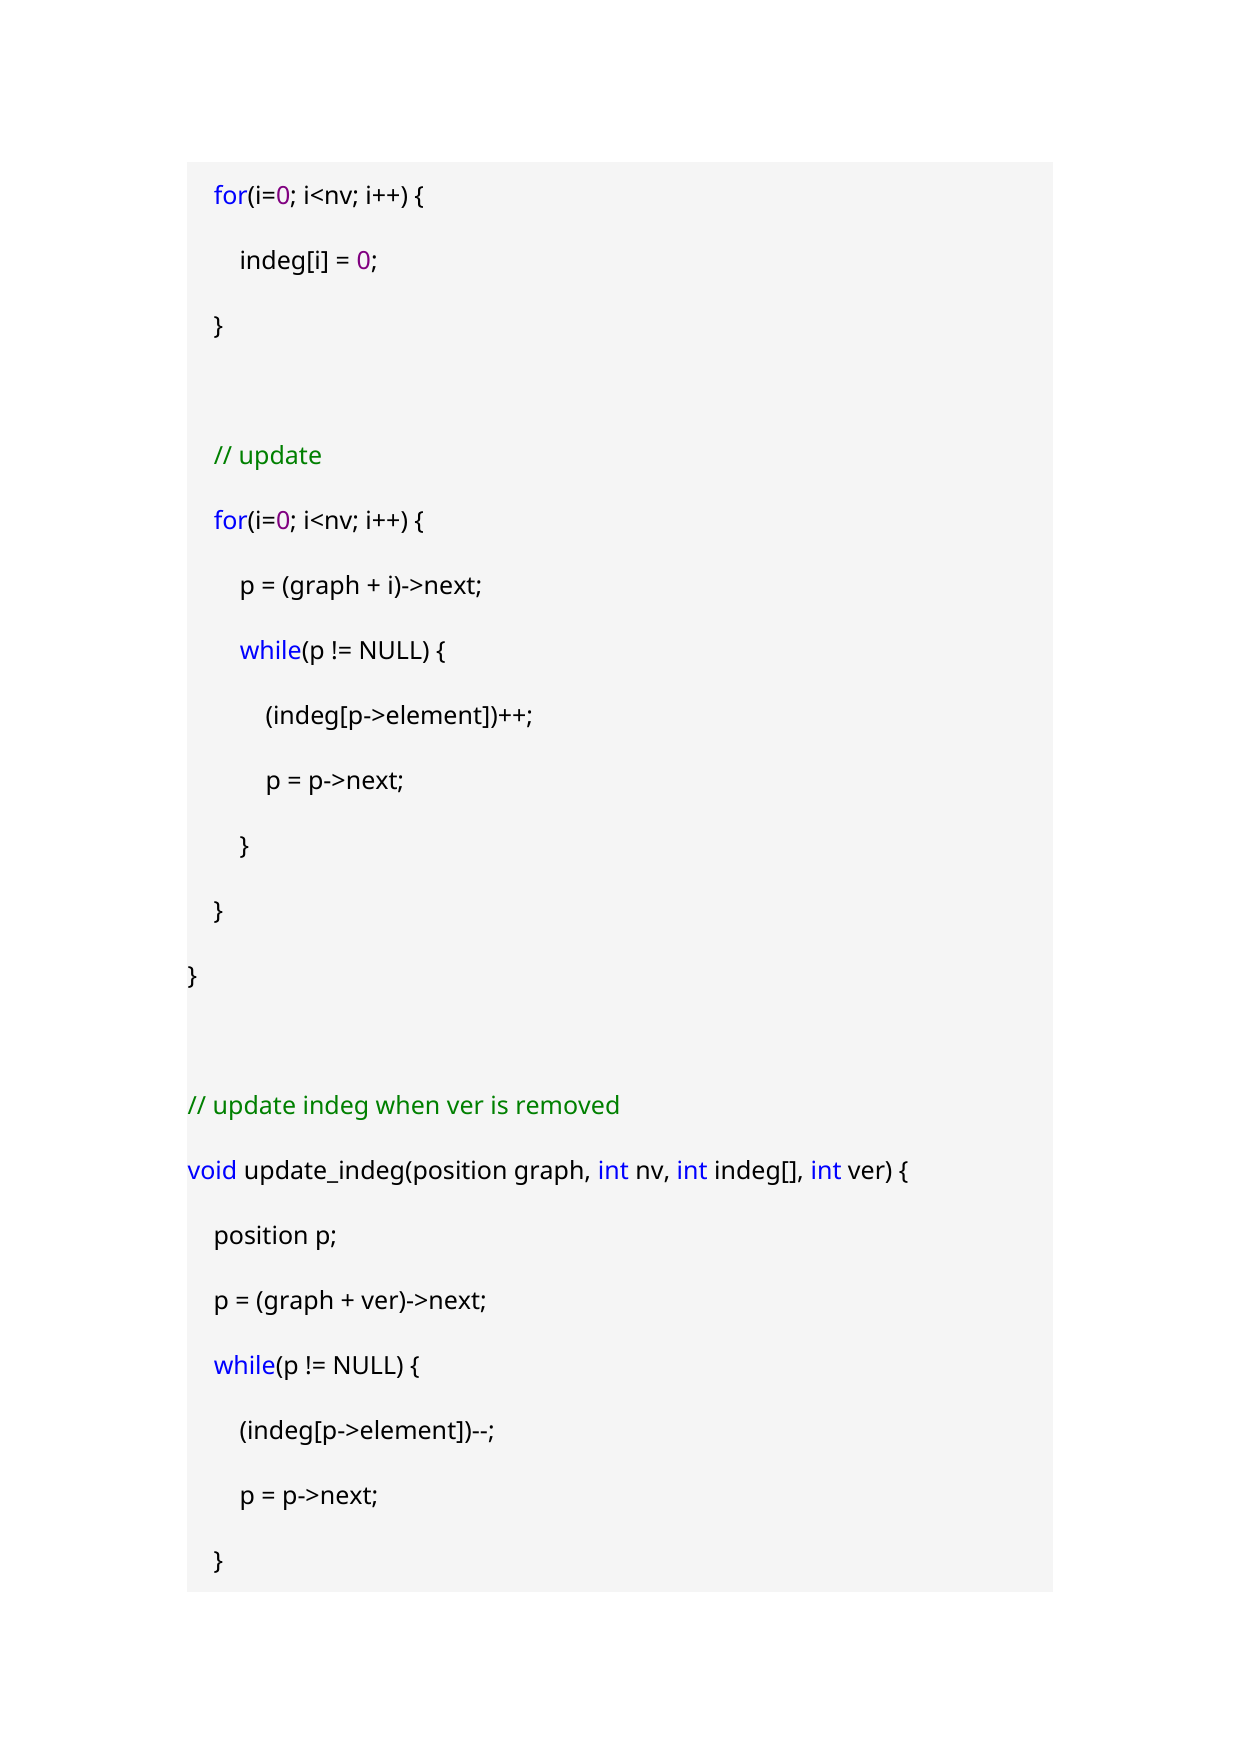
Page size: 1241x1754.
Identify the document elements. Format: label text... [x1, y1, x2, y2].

text for(i=0; i<nv; i++) { [187, 487, 1053, 552]
text } [187, 942, 1053, 1007]
text p = (graph + i)->next; [187, 552, 1053, 617]
text indeg[i] = 0; [187, 227, 1053, 292]
text while(p != NULL) { [187, 617, 1053, 682]
text for(i=0; i<nv; i++) { [187, 162, 1053, 227]
text (indeg[p->element])--; [187, 1397, 1053, 1462]
text p = p->next; [187, 747, 1053, 812]
text position p; [187, 1202, 1053, 1267]
text // update indeg when ver is removed [187, 1072, 1053, 1137]
text p = (graph + ver)->next; [187, 1267, 1053, 1332]
text void update_indeg(position graph, int nv, int indeg[], int ver) { [187, 1137, 1053, 1202]
text // update [187, 422, 1053, 487]
text while(p != NULL) { [187, 1332, 1053, 1397]
text } [187, 812, 1053, 877]
text (indeg[p->element])++; [187, 682, 1053, 747]
text } [187, 877, 1053, 942]
text p = p->next; [187, 1462, 1053, 1527]
text } [187, 292, 1053, 357]
text } [187, 1527, 1053, 1592]
